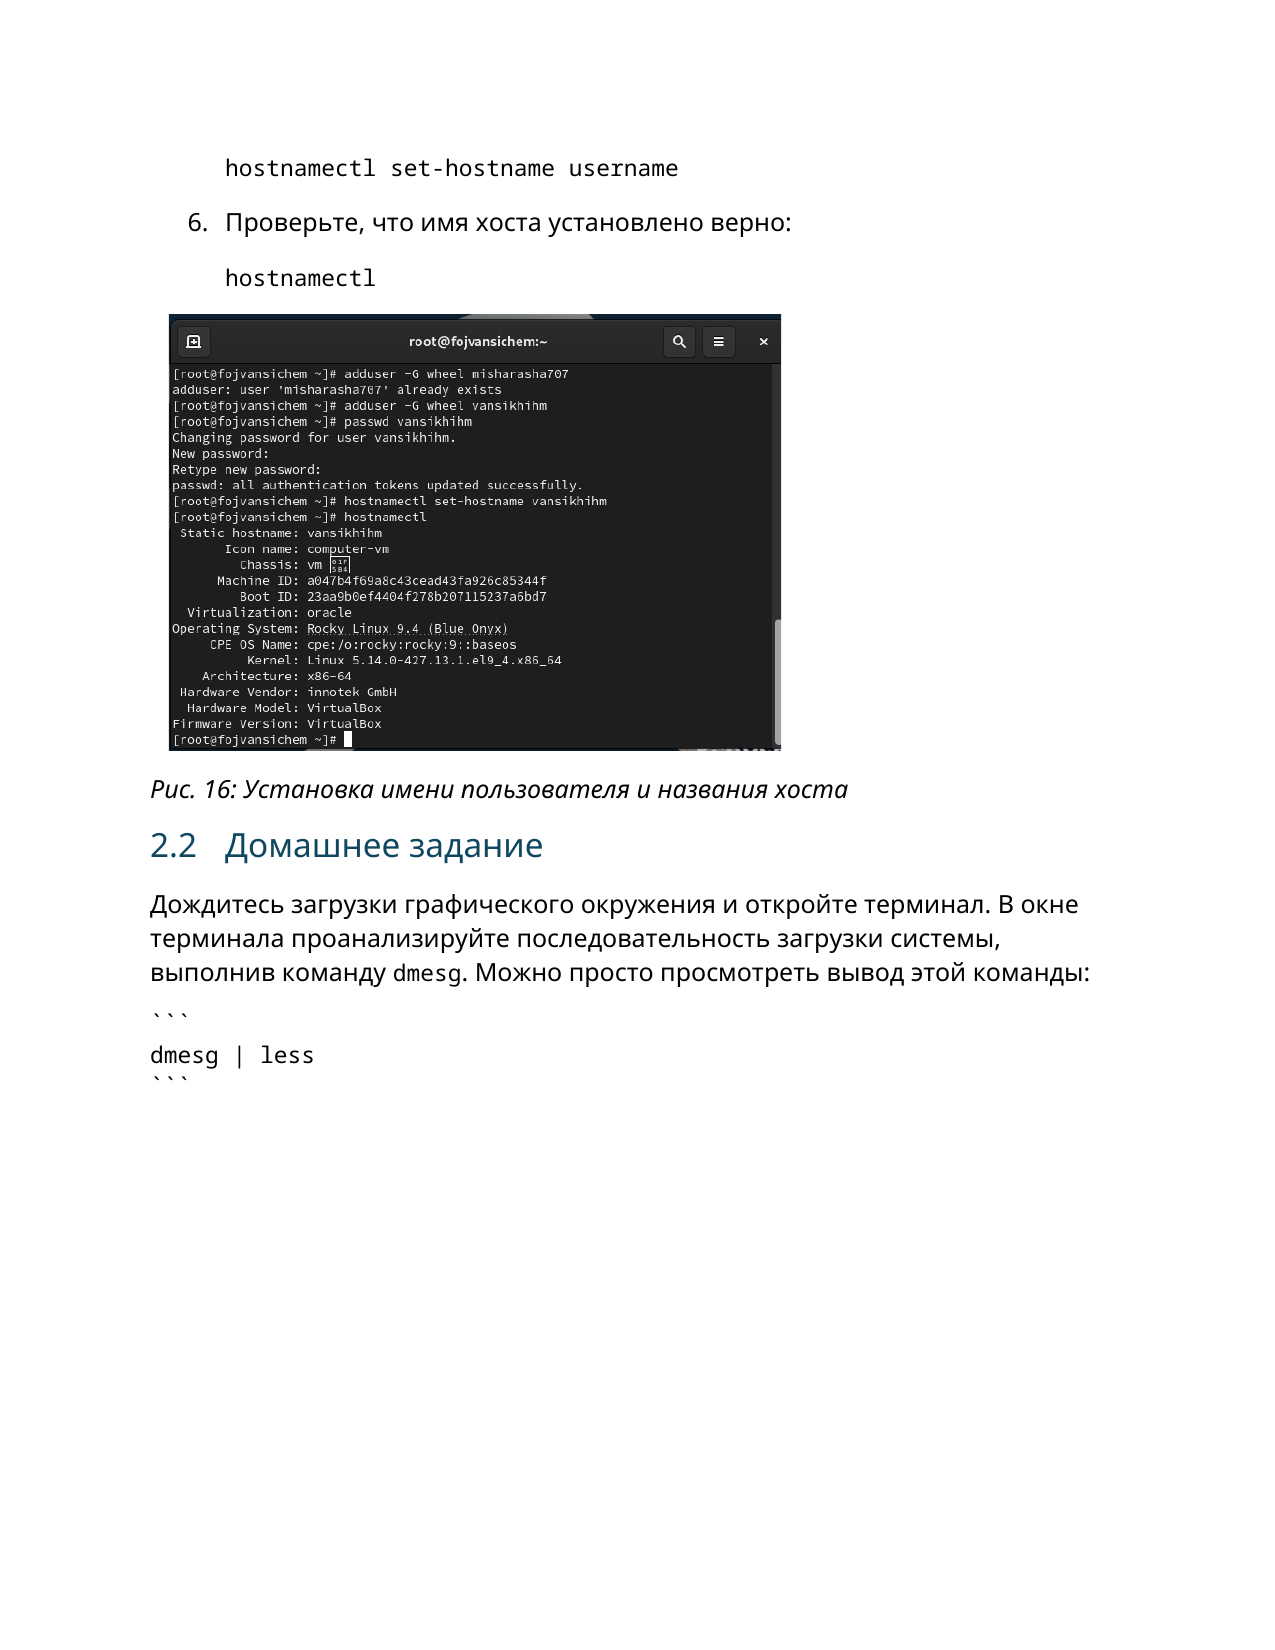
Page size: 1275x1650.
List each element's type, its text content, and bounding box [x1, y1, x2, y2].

list hostnamectl set-hostname username [187, 150, 1125, 184]
text Дождитесь загрузки графического окружения и откройте терминал. В окне терминала проанализируйте последовательность загрузки системы, выполнив команду dmesg. Можно просто просмотреть вывод этой команды: [150, 886, 1125, 989]
list hostnamectl [187, 260, 1125, 294]
list Проверьте, что имя хоста установлено верно: [187, 205, 1125, 239]
picture [168, 314, 782, 751]
text Рис. 16: Установка имени пользователя и названия хоста [150, 772, 1125, 806]
text ``` dmesg | less ``` [150, 1007, 1125, 1101]
subtitle 2.2 Домашнее задание [150, 822, 1125, 868]
